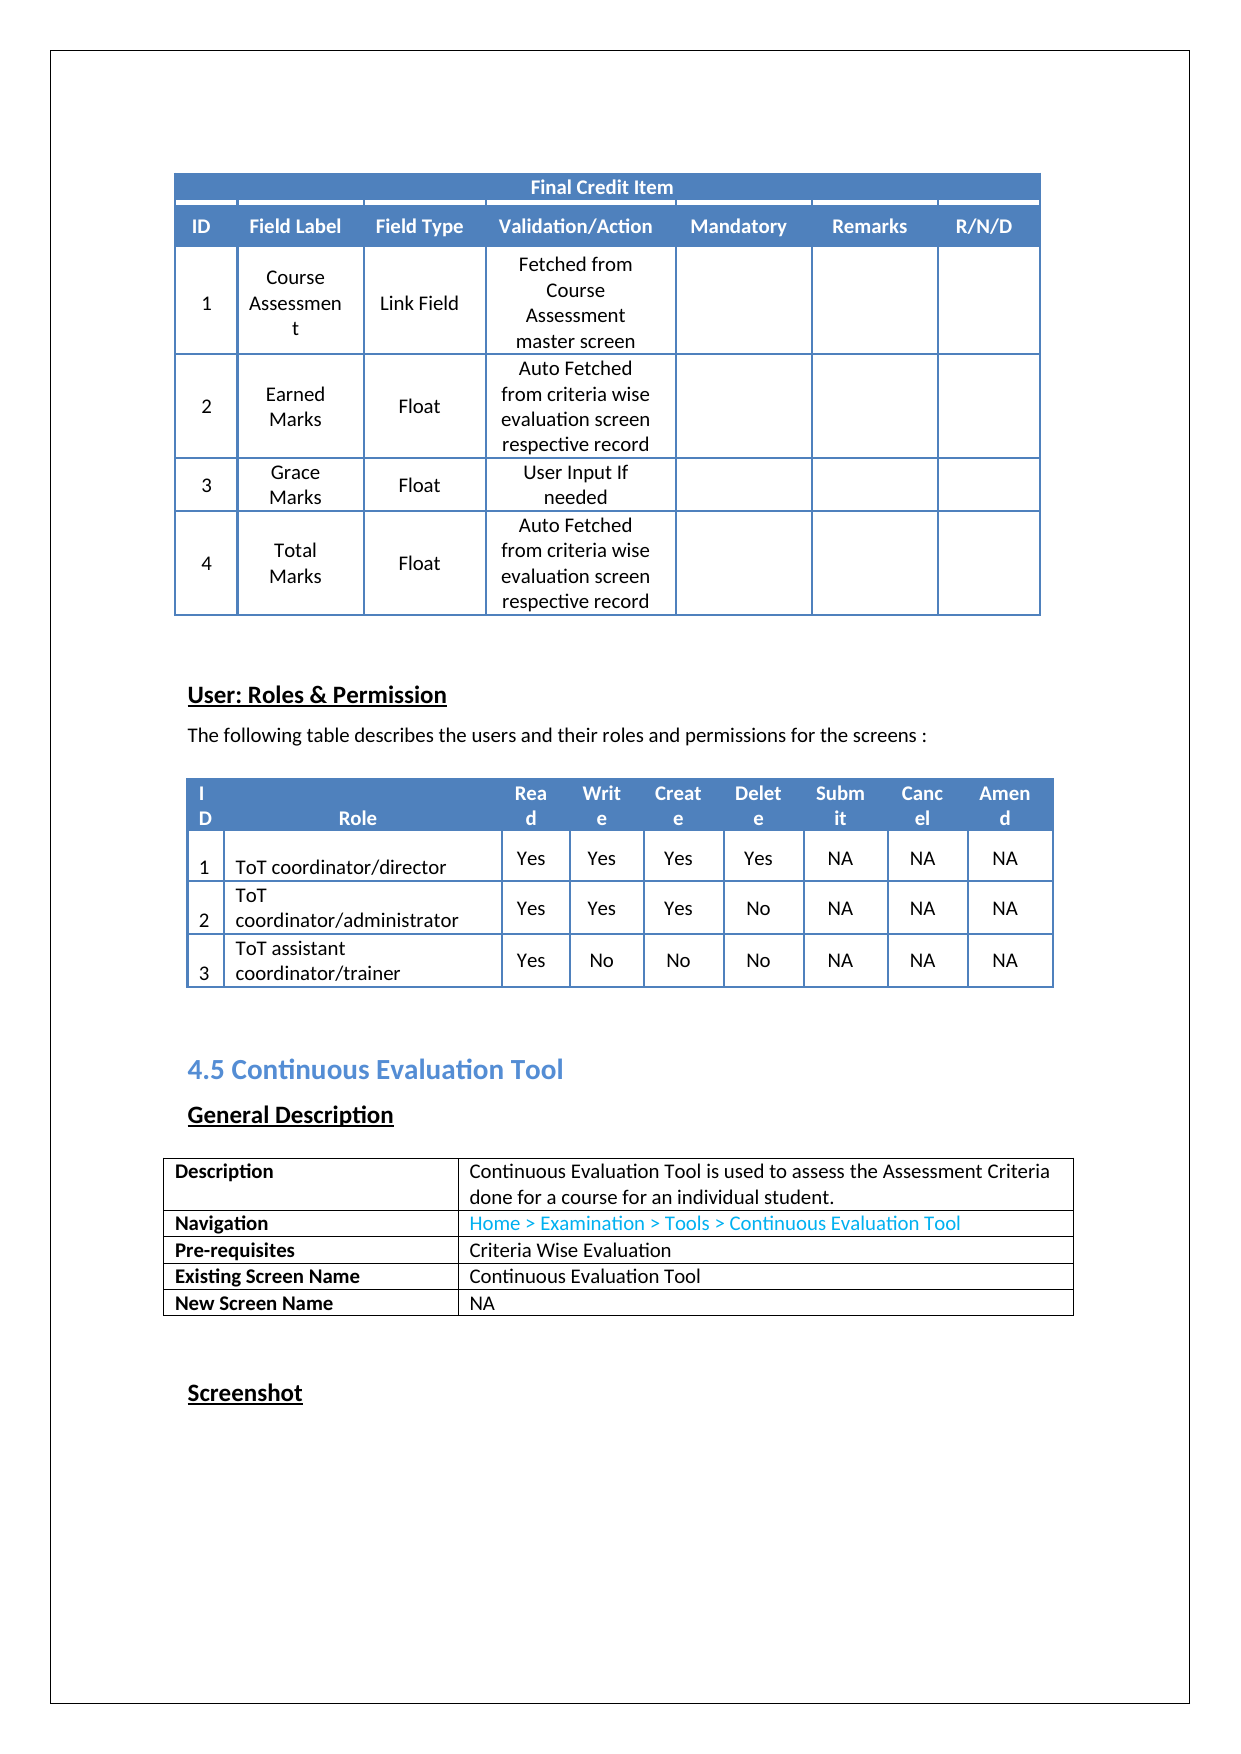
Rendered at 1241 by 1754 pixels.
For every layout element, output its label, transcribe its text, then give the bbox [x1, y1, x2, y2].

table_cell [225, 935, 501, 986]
text The following table describes the users and their roles and permissions for the screens : [187, 722, 1042, 747]
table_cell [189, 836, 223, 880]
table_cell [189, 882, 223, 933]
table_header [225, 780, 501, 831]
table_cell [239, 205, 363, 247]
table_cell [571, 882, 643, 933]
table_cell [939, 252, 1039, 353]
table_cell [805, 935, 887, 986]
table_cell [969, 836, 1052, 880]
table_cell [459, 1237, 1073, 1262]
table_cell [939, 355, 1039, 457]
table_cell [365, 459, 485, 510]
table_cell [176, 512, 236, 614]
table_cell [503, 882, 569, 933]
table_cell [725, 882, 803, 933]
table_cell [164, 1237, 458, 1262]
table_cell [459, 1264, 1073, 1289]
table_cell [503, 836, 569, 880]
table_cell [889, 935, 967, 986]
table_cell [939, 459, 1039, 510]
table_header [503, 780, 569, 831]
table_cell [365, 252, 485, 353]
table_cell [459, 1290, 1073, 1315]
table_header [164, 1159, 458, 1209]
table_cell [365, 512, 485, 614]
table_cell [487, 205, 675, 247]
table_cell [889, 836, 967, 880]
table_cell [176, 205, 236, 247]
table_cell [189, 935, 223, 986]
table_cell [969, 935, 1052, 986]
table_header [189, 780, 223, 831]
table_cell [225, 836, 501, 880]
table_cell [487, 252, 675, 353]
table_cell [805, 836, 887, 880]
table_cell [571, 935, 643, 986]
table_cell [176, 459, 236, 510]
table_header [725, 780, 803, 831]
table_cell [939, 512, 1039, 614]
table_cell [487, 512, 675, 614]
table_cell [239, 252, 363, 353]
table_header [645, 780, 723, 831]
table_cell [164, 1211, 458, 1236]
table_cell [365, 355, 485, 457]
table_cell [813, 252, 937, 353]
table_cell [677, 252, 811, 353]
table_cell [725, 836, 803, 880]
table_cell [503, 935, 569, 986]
subtitle 4.5 Continuous Evaluation Tool [187, 1051, 1053, 1087]
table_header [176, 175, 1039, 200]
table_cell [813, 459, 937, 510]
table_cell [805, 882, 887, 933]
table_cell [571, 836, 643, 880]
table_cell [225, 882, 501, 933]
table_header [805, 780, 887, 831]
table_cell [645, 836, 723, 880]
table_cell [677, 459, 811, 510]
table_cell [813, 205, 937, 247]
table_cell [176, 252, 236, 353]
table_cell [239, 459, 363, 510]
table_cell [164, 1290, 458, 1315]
list General Description [187, 1099, 1053, 1130]
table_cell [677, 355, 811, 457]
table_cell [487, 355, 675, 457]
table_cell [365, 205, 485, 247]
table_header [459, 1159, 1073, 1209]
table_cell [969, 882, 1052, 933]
subtitle Screenshot [187, 1377, 1053, 1407]
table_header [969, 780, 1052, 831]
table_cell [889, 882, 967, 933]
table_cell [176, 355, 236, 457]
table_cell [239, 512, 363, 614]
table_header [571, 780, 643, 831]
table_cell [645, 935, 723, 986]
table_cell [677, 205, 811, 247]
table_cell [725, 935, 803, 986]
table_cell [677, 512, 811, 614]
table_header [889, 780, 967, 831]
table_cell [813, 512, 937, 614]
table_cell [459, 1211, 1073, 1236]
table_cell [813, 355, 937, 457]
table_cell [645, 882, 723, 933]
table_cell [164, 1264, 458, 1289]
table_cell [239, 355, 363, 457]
subtitle User: Roles & Permission [187, 679, 1053, 709]
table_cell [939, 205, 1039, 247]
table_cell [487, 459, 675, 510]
